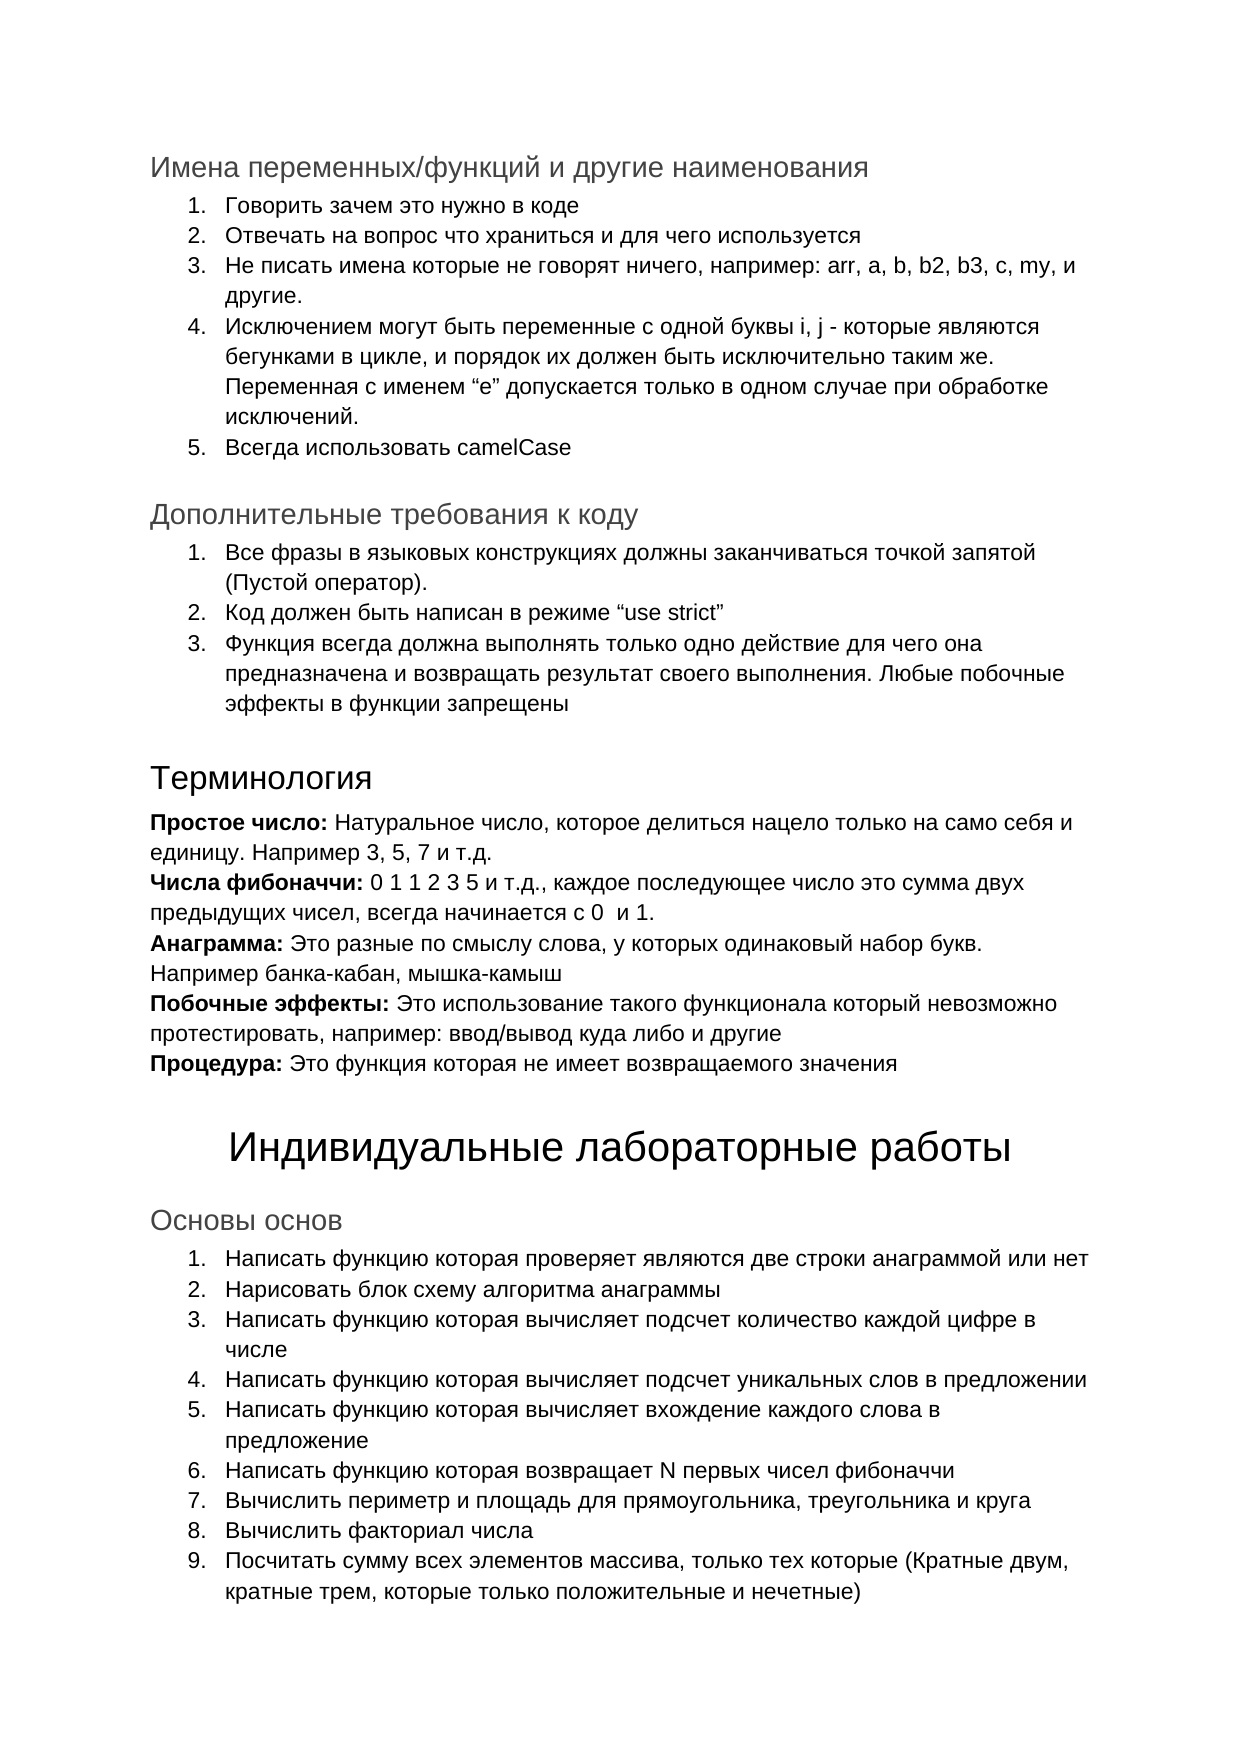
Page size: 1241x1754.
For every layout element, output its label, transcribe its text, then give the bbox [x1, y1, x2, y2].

list Код должен быть написан в режиме “use strict” [187, 599, 1090, 626]
list Функция всегда должна выполнять только одно действие для чего она предназначена и возвращать результат своего выполнения. Любые побочные эффекты в функции запрещены [187, 629, 1090, 716]
list Не писать имена которые не говорят ничего, например: arr, a, b, b2, b3, c, my, и другие. [187, 252, 1090, 309]
subtitle Имена переменных/функций и другие наименования [150, 150, 1090, 183]
subtitle Индивидуальные лабораторные работы [150, 1122, 1090, 1170]
subtitle Основы основ [150, 1203, 1090, 1237]
list Написать функцию которая вычисляет подсчет уникальных слов в предложении [187, 1366, 1090, 1392]
list Написать функцию которая вычисляет подсчет количество каждой цифре в числе [187, 1306, 1090, 1362]
list Посчитать сумму всех элементов массива, только тех которые (Кратные двум, кратные трем, которые только положительные и нечетные) [187, 1547, 1090, 1604]
list Написать функцию которая проверяет являются две строки анаграммой или нет [187, 1245, 1090, 1272]
list Нарисовать блок схему алгоритма анаграммы [187, 1276, 1090, 1302]
list Исключением могут быть переменные с одной буквы i, j - которые являются бегунками в цикле, и порядок их должен быть исключительно таким же. Переменная с именем “e” допускается только в одном случае при обработке исключений. [187, 313, 1090, 430]
list Написать функцию которая вычисляет вхождение каждого слова в предложение [187, 1396, 1090, 1453]
list Все фразы в языковых конструкциях должны заканчиваться точкой запятой (Пустой оператор). [187, 539, 1090, 596]
text Анаграмма: Это разные по смыслу слова, у которых одинаковый набор букв. Например банка-кабан, мышка-камыш [150, 929, 1090, 986]
subtitle Терминология [150, 758, 1090, 796]
subtitle Дополнительные требования к коду [150, 497, 1090, 531]
list Отвечать на вопрос что храниться и для чего используется [187, 222, 1090, 248]
text Числа фибоначчи: 0 1 1 2 3 5 и т.д., каждое последующее число это сумма двух предыдущих чисел, всегда начинается с 0 и 1. [150, 869, 1090, 926]
list Говорить зачем это нужно в коде [187, 192, 1090, 218]
list Написать функцию которая возвращает N первых чисел фибоначчи [187, 1457, 1090, 1483]
text Процедура: Это функция которая не имеет возвращаемого значения [150, 1050, 1090, 1077]
list Вычислить факториал числа [187, 1517, 1090, 1543]
text Простое число: Натуральное число, которое делиться нацело только на само себя и единицу. Например 3, 5, 7 и т.д. [150, 809, 1090, 865]
text Побочные эффекты: Это использование такого функционала который невозможно протестировать, например: ввод/вывод куда либо и другие [150, 990, 1090, 1046]
list Всегда использовать camelCase [187, 433, 1090, 460]
list Вычислить периметр и площадь для прямоугольника, треугольника и круга [187, 1487, 1090, 1513]
